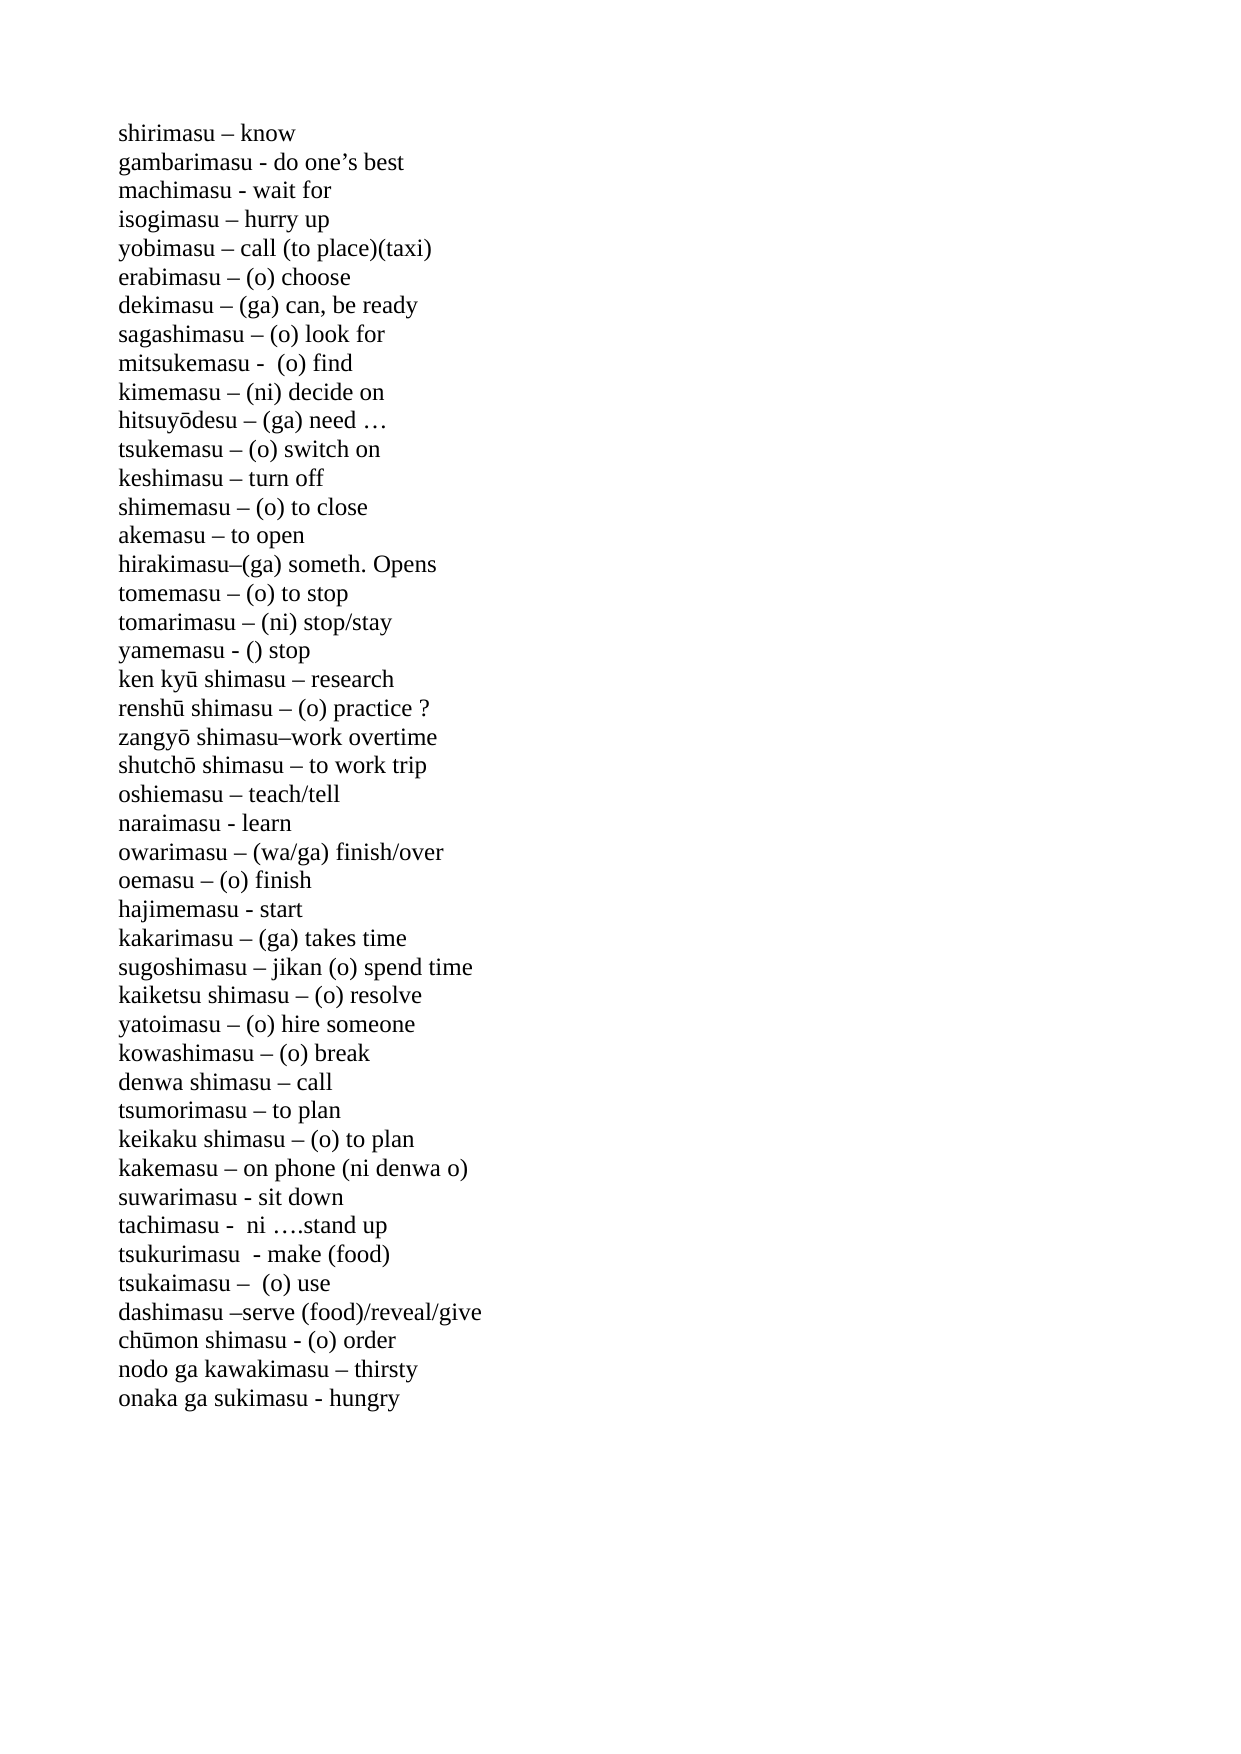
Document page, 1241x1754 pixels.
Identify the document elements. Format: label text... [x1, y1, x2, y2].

text keikaku shimasu – (o) to plan [118, 1124, 1122, 1153]
text yatoimasu – (o) hire someone [118, 1009, 1122, 1038]
text dekimasu – (ga) can, be ready [118, 291, 1122, 319]
text tomarimasu – (ni) stop/stay [118, 607, 1122, 636]
text oemasu – (o) finish [118, 866, 1122, 894]
text tsukurimasu - make (food) [118, 1239, 1122, 1268]
text tachimasu - ni ….stand up [118, 1211, 1122, 1239]
text sagashimasu – (o) look for [118, 319, 1122, 348]
text nodo ga kawakimasu – thirsty [118, 1354, 1122, 1383]
text hirakimasu–(ga) someth. Opens [118, 549, 1122, 578]
text tsukemasu – (o) switch on [118, 434, 1122, 463]
text sugoshimasu – jikan (o) spend time [118, 952, 1122, 981]
text dashimasu –serve (food)/reveal/give [118, 1297, 1122, 1326]
text zangyō shimasu–work overtime [118, 722, 1122, 751]
text isogimasu – hurry up [118, 204, 1122, 233]
text shirimasu – know [118, 118, 1122, 147]
text akemasu – to open [118, 521, 1122, 549]
text owarimasu – (wa/ga) finish/over [118, 837, 1122, 866]
text tomemasu – (o) to stop [118, 578, 1122, 607]
text denwa shimasu – call [118, 1067, 1122, 1096]
text kakarimasu – (ga) takes time [118, 923, 1122, 952]
text kaiketsu shimasu – (o) resolve [118, 981, 1122, 1009]
text yamemasu - () stop [118, 636, 1122, 664]
text tsukaimasu – (o) use [118, 1268, 1122, 1297]
text kakemasu – on phone (ni denwa o) [118, 1153, 1122, 1182]
text hajimemasu - start [118, 894, 1122, 923]
text tsumorimasu – to plan [118, 1096, 1122, 1124]
text shutchō shimasu – to work trip [118, 751, 1122, 779]
text gambarimasu - do one’s best [118, 147, 1122, 176]
text machimasu - wait for [118, 176, 1122, 204]
text keshimasu – turn off [118, 463, 1122, 492]
text oshiemasu – teach/tell [118, 779, 1122, 808]
text erabimasu – (o) choose [118, 262, 1122, 291]
text chūmon shimasu - (o) order [118, 1326, 1122, 1354]
text shimemasu – (o) to close [118, 492, 1122, 521]
text onaka ga sukimasu - hungry [118, 1383, 1122, 1412]
text suwarimasu - sit down [118, 1182, 1122, 1211]
text hitsuyōdesu – (ga) need … [118, 406, 1122, 434]
text kowashimasu – (o) break [118, 1038, 1122, 1067]
text renshū shimasu – (o) practice ? [118, 693, 1122, 722]
text ken kyū shimasu – research [118, 664, 1122, 693]
text mitsukemasu - (o) find [118, 348, 1122, 377]
text kimemasu – (ni) decide on [118, 377, 1122, 406]
text naraimasu - learn [118, 808, 1122, 837]
text yobimasu – call (to place)(taxi) [118, 233, 1122, 262]
